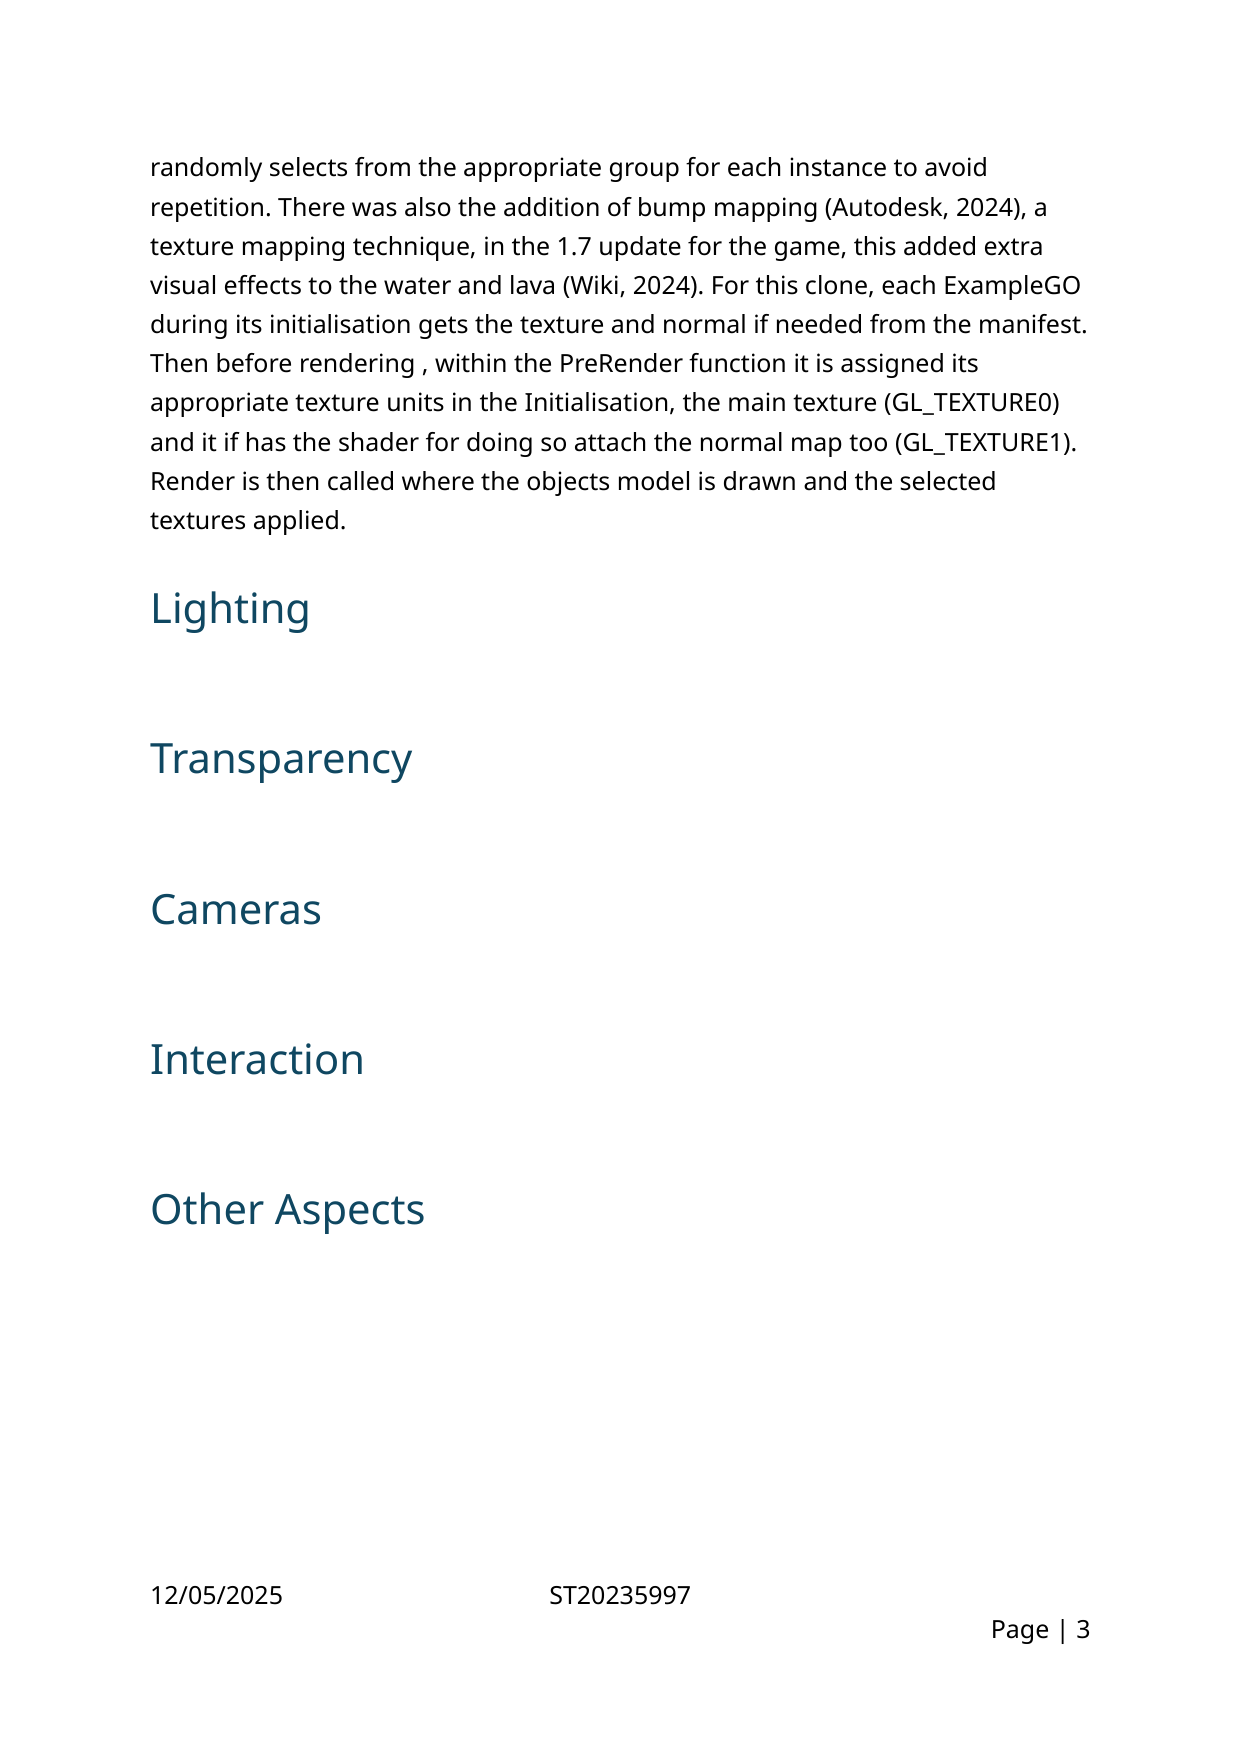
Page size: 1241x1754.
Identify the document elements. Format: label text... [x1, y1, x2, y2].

subtitle Cameras [150, 879, 1090, 936]
subtitle Lighting [150, 579, 1090, 636]
subtitle Other Aspects [150, 1180, 1090, 1237]
subtitle Interaction [150, 1030, 1090, 1087]
subtitle Transparency [150, 729, 1090, 786]
